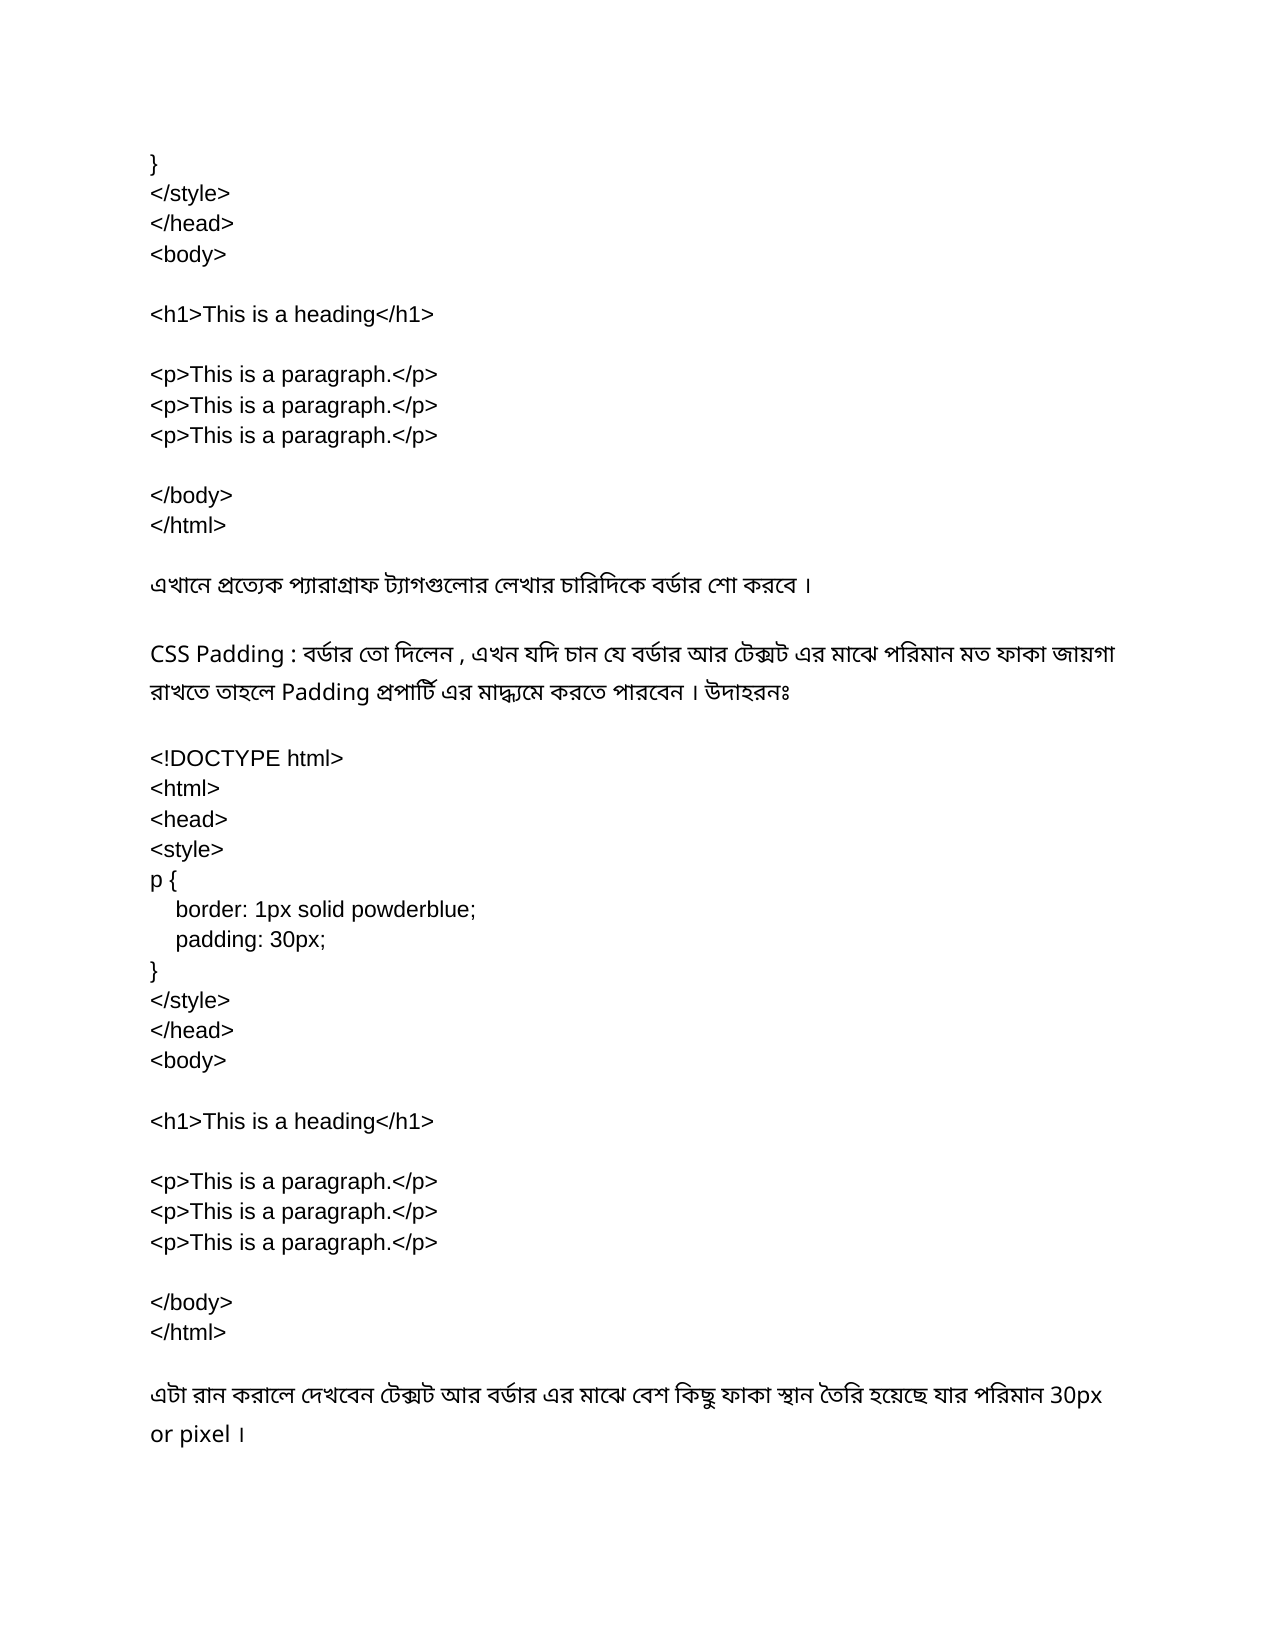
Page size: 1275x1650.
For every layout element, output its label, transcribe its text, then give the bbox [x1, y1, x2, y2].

text } [150, 957, 1125, 983]
text <p>This is a paragraph.</p> [150, 1168, 1125, 1194]
text <h1>This is a heading</h1> [150, 1108, 1125, 1134]
text } [150, 150, 1125, 176]
text border: 1px solid powderblue; [150, 896, 1125, 922]
text padding: 30px; [150, 926, 1125, 953]
text <h1>This is a heading</h1> [150, 301, 1125, 327]
text <body> [150, 241, 1125, 267]
text CSS Padding : বর্ডার তো দিলেন , এখন যদি চান যে বর্ডার আর টেক্সট এর মাঝে পরিমান মত ফাকা জায়গা রাখতে তাহলে Padding প্রপার্টি এর মাদ্ধ্যমে করতে পারবেন । উদাহরনঃ [150, 637, 1125, 710]
text </head> [150, 1017, 1125, 1043]
text এখানে প্রত্যেক প্যারাগ্রাফ ট্যাগগুলোর লেখার চারিদিকে বর্ডার শো করবে । [150, 573, 1125, 603]
text <p>This is a paragraph.</p> [150, 422, 1125, 448]
text </body> [150, 482, 1125, 509]
text <p>This is a paragraph.</p> [150, 361, 1125, 388]
text <html> [150, 775, 1125, 802]
text <head> [150, 806, 1125, 832]
text </html> [150, 512, 1125, 539]
text </head> [150, 210, 1125, 237]
text <p>This is a paragraph.</p> [150, 1228, 1125, 1255]
text <body> [150, 1047, 1125, 1073]
text p { [150, 866, 1125, 892]
text </style> [150, 987, 1125, 1013]
text <p>This is a paragraph.</p> [150, 392, 1125, 418]
text <p>This is a paragraph.</p> [150, 1198, 1125, 1224]
text এটা রান করালে দেখবেন টেক্সট আর বর্ডার এর মাঝে বেশ কিছু ফাকা স্থান তৈরি হয়েছে যার পরিমান 30px or pixel । [150, 1379, 1125, 1452]
text </style> [150, 180, 1125, 207]
text </html> [150, 1319, 1125, 1345]
text <!DOCTYPE html> [150, 745, 1125, 771]
text <style> [150, 836, 1125, 862]
text </body> [150, 1289, 1125, 1315]
